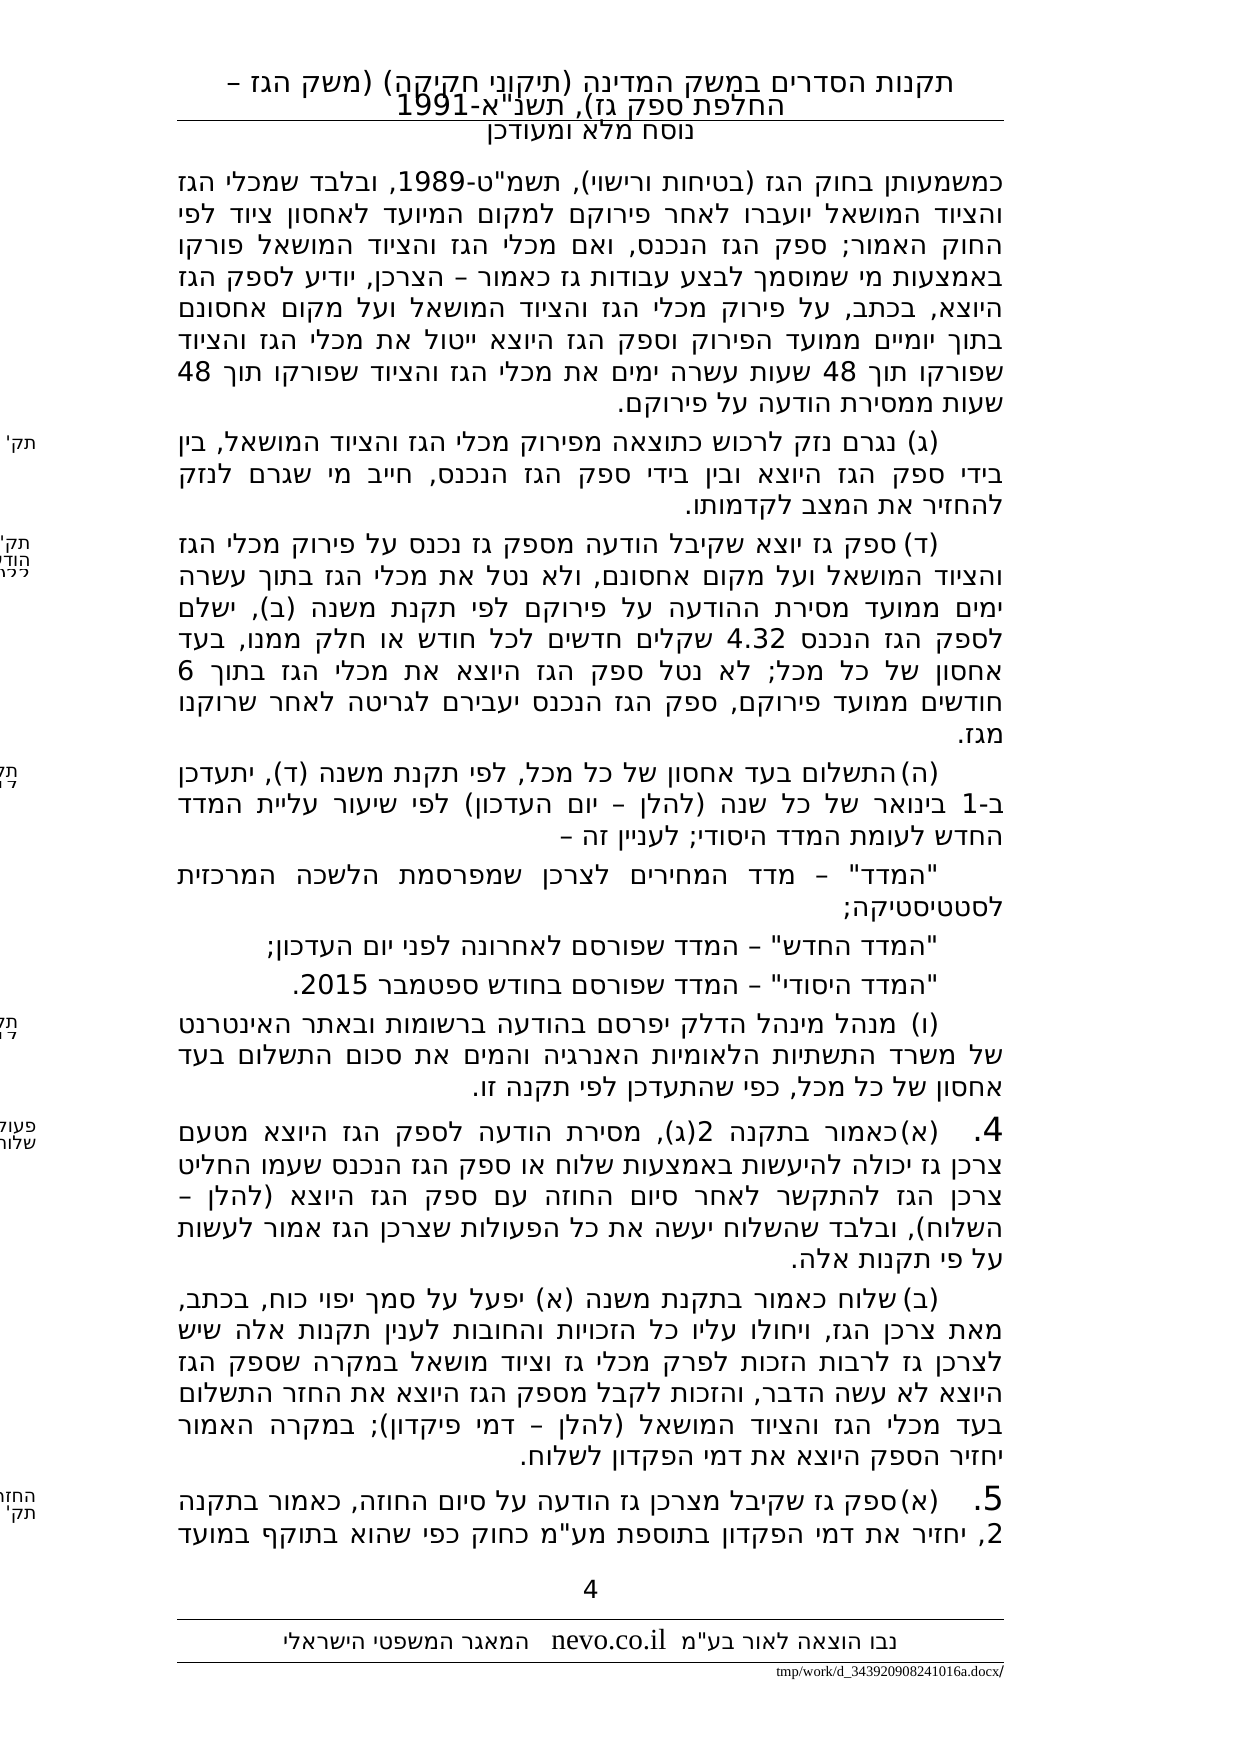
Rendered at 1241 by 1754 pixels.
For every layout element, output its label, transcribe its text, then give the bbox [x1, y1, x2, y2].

text (ו) מנהל מינהל הדלק יפרסם בהודעה ברשומות ובאתר האינטרנט של משרד התשתיות הלאומיות האנרגיה והמים את סכום התשלום בעד אחסון של כל מכל, כפי שהתעדכן לפי תקנה זו. [177, 1008, 1004, 1103]
text "המדד החדש" – המדד שפורסם לאחרונה לפני יום העדכון; [177, 930, 1004, 962]
text (ד) ספק גז יוצא שקיבל הודעה מספק גז נכנס על פירוק מכלי הגז והציוד המושאל ועל מקום אחסונם, ולא נטל את מכלי הגז בתוך עשרה ימים ממועד מסירת ההודעה על פירוקם לפי תקנת משנה (ב), ישלם לספק הגז הנכנס 4.32 שקלים חדשים לכל חודש או חלק ממנו, בעד אחסון של כל מכל; לא נטל ספק הגז היוצא את מכלי הגז בתוך 6 חודשים ממועד פירוקם, ספק הגז הנכנס יעבירם לגריטה לאחר שרוקנו מגז. [177, 529, 1004, 750]
text 4. (א) כאמור בתקנה 2(ג), מסירת הודעה לספק הגז היוצא מטעם צרכן גז יכולה להיעשות באמצעות שלוח או ספק הגז הנכנס שעמו החליט צרכן הגז להתקשר לאחר סיום החוזה עם ספק הגז היוצא (להלן – השלוח), ובלבד שהשלוח יעשה את כל הפעולות שצרכן הגז אמור לעשות על פי תקנות אלה. [177, 1110, 1004, 1275]
text "המדד" – מדד המחירים לצרכן שמפרסמת הלשכה המרכזית לסטטיסטיקה; [177, 859, 1004, 922]
text "המדד היסודי" – המדד שפורסם בחודש ספטמבר 2015. [177, 969, 1004, 1001]
text (ג) נגרם נזק לרכוש כתוצאה מפירוק מכלי הגז והציוד המושאל, בין בידי ספק הגז היוצא ובין בידי ספק הגז הנכנס, חייב מי שגרם לנזק להחזיר את המצב לקדמותו. [177, 427, 1004, 521]
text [177, 167, 1004, 419]
text (ה) התשלום בעד אחסון של כל מכל, לפי תקנת משנה (ד), יתעדכן ב-1 בינואר של כל שנה (להלן – יום העדכון) לפי שיעור עליית המדד החדש לעומת המדד היסודי; לעניין זה – [177, 757, 1004, 852]
text (ב) שלוח כאמור בתקנת משנה (א) יפעל על סמך יפוי כוח, בכתב, מאת צרכן הגז, ויחולו עליו כל הזכויות והחובות לענין תקנות אלה שיש לצרכן גז לרבות הזכות לפרק מכלי גז וציוד מושאל במקרה שספק הגז היוצא לא עשה הדבר, והזכות לקבל מספק הגז היוצא את החזר התשלום בעד מכלי הגז והציוד המושאל (להלן – דמי פיקדון); במקרה האמור יחזיר הספק היוצא את דמי הפקדון לשלוח. [177, 1283, 1004, 1472]
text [177, 1480, 1004, 1550]
